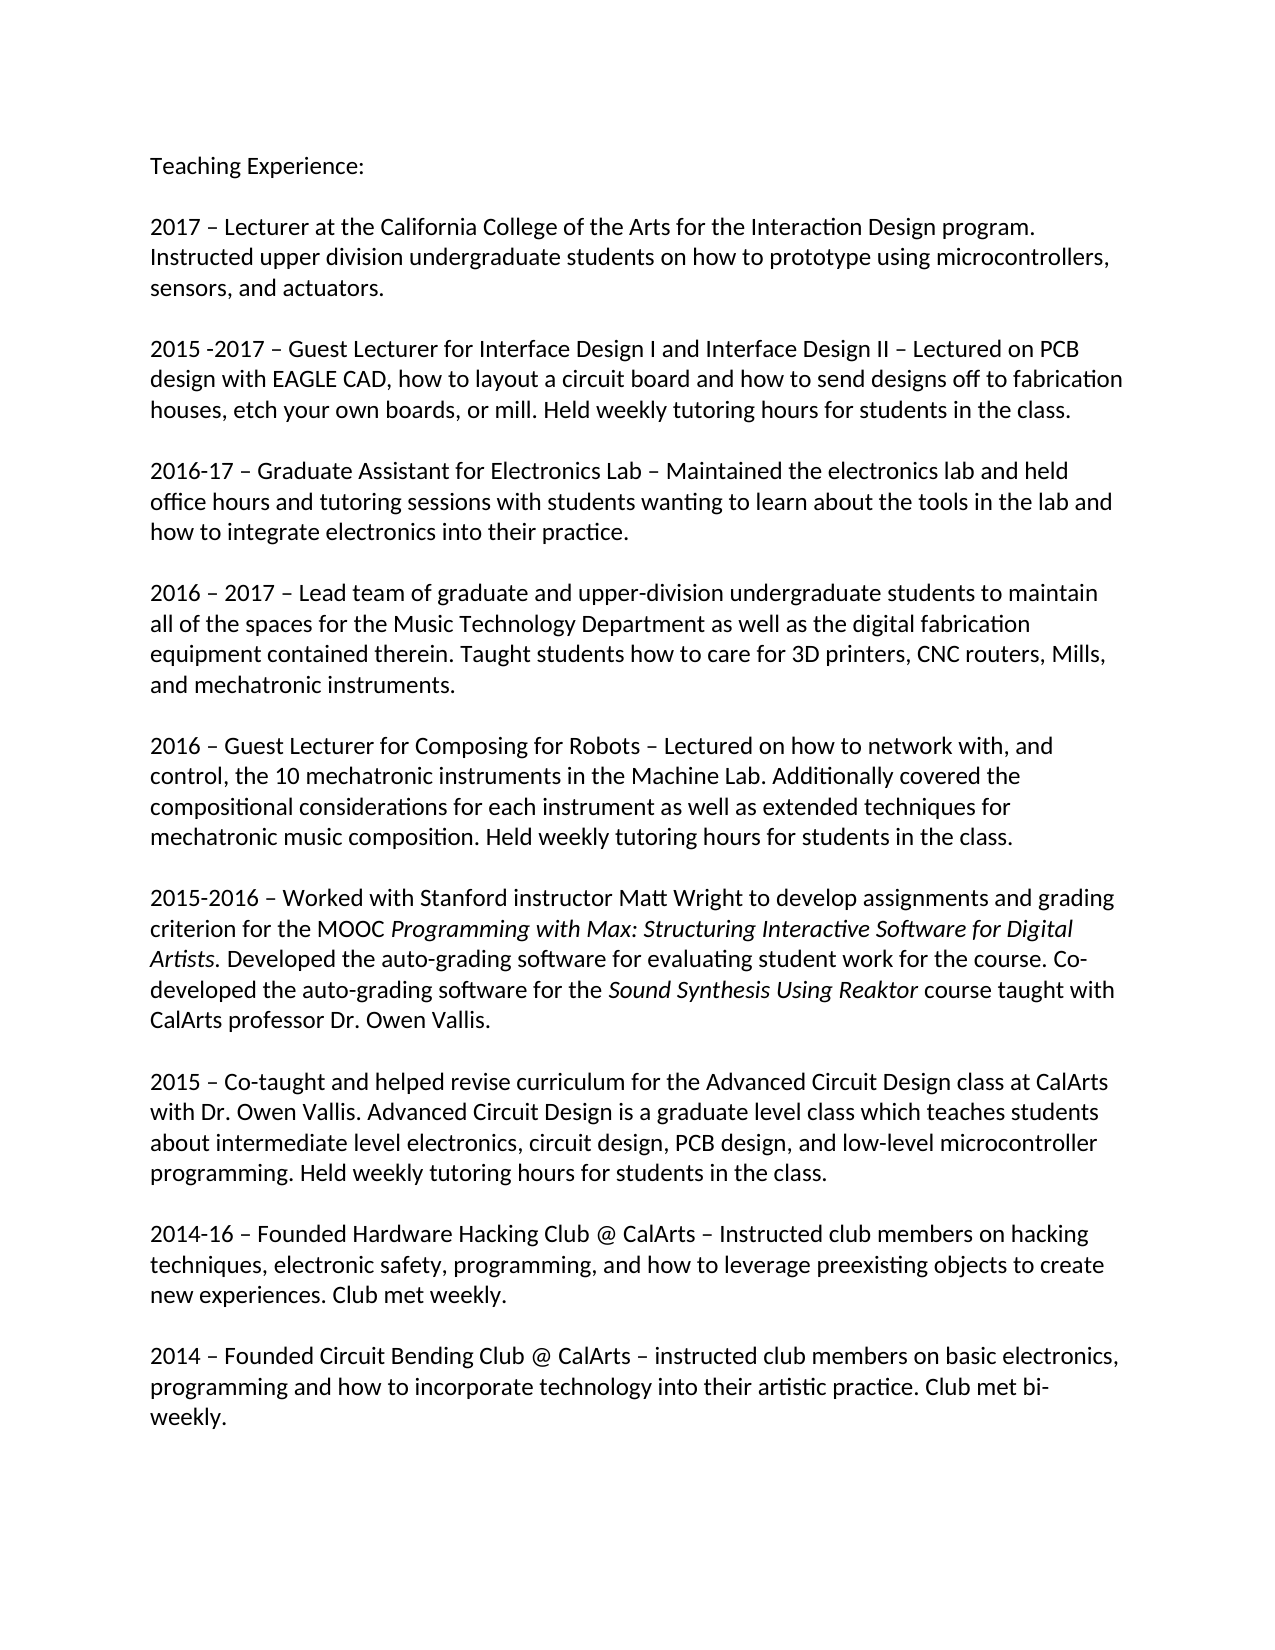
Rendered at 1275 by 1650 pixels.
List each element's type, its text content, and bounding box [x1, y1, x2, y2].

text 2015-2016 – Worked with Stanford instructor Matt Wright to develop assignments and grading criterion for the MOOC Programming with Max: Structuring Interactive Software for Digital Artists. Developed the auto-grading software for evaluating student work for the course. Co-developed the auto-grading software for the Sound Synthesis Using Reaktor course taught with CalArts professor Dr. Owen Vallis. [150, 882, 1125, 1035]
text 2017 – Lecturer at the California College of the Arts for the Interaction Design program. Instructed upper division undergraduate students on how to prototype using microcontrollers, sensors, and actuators. [150, 211, 1125, 303]
text 2014 – Founded Circuit Bending Club @ CalArts – instructed club members on basic electronics, programming and how to incorporate technology into their artistic practice. Club met bi-weekly. [150, 1340, 1125, 1432]
text 2015 -2017 – Guest Lecturer for Interface Design I and Interface Design II – Lectured on PCB design with EAGLE CAD, how to layout a circuit board and how to send designs off to fabrication houses, etch your own boards, or mill. Held weekly tutoring hours for students in the class. [150, 333, 1125, 425]
text 2016-17 – Graduate Assistant for Electronics Lab – Maintained the electronics lab and held office hours and tutoring sessions with students wanting to learn about the tools in the lab and how to integrate electronics into their practice. [150, 455, 1125, 547]
text 2016 – Guest Lecturer for Composing for Robots – Lectured on how to network with, and control, the 10 mechatronic instruments in the Machine Lab. Additionally covered the compositional considerations for each instrument as well as extended techniques for mechatronic music composition. Held weekly tutoring hours for students in the class. [150, 730, 1125, 852]
text 2015 – Co-taught and helped revise curriculum for the Advanced Circuit Design class at CalArts with Dr. Owen Vallis. Advanced Circuit Design is a graduate level class which teaches students about intermediate level electronics, circuit design, PCB design, and low-level microcontroller programming. Held weekly tutoring hours for students in the class. [150, 1066, 1125, 1188]
text Teaching Experience: [150, 150, 1125, 181]
text 2016 – 2017 – Lead team of graduate and upper-division undergraduate students to maintain all of the spaces for the Music Technology Department as well as the digital fabrication equipment contained therein. Taught students how to care for 3D printers, CNC routers, Mills, and mechatronic instruments. [150, 577, 1125, 699]
text 2014-16 – Founded Hardware Hacking Club @ CalArts – Instructed club members on hacking techniques, electronic safety, programming, and how to leverage preexisting objects to create new experiences. Club met weekly. [150, 1218, 1125, 1310]
